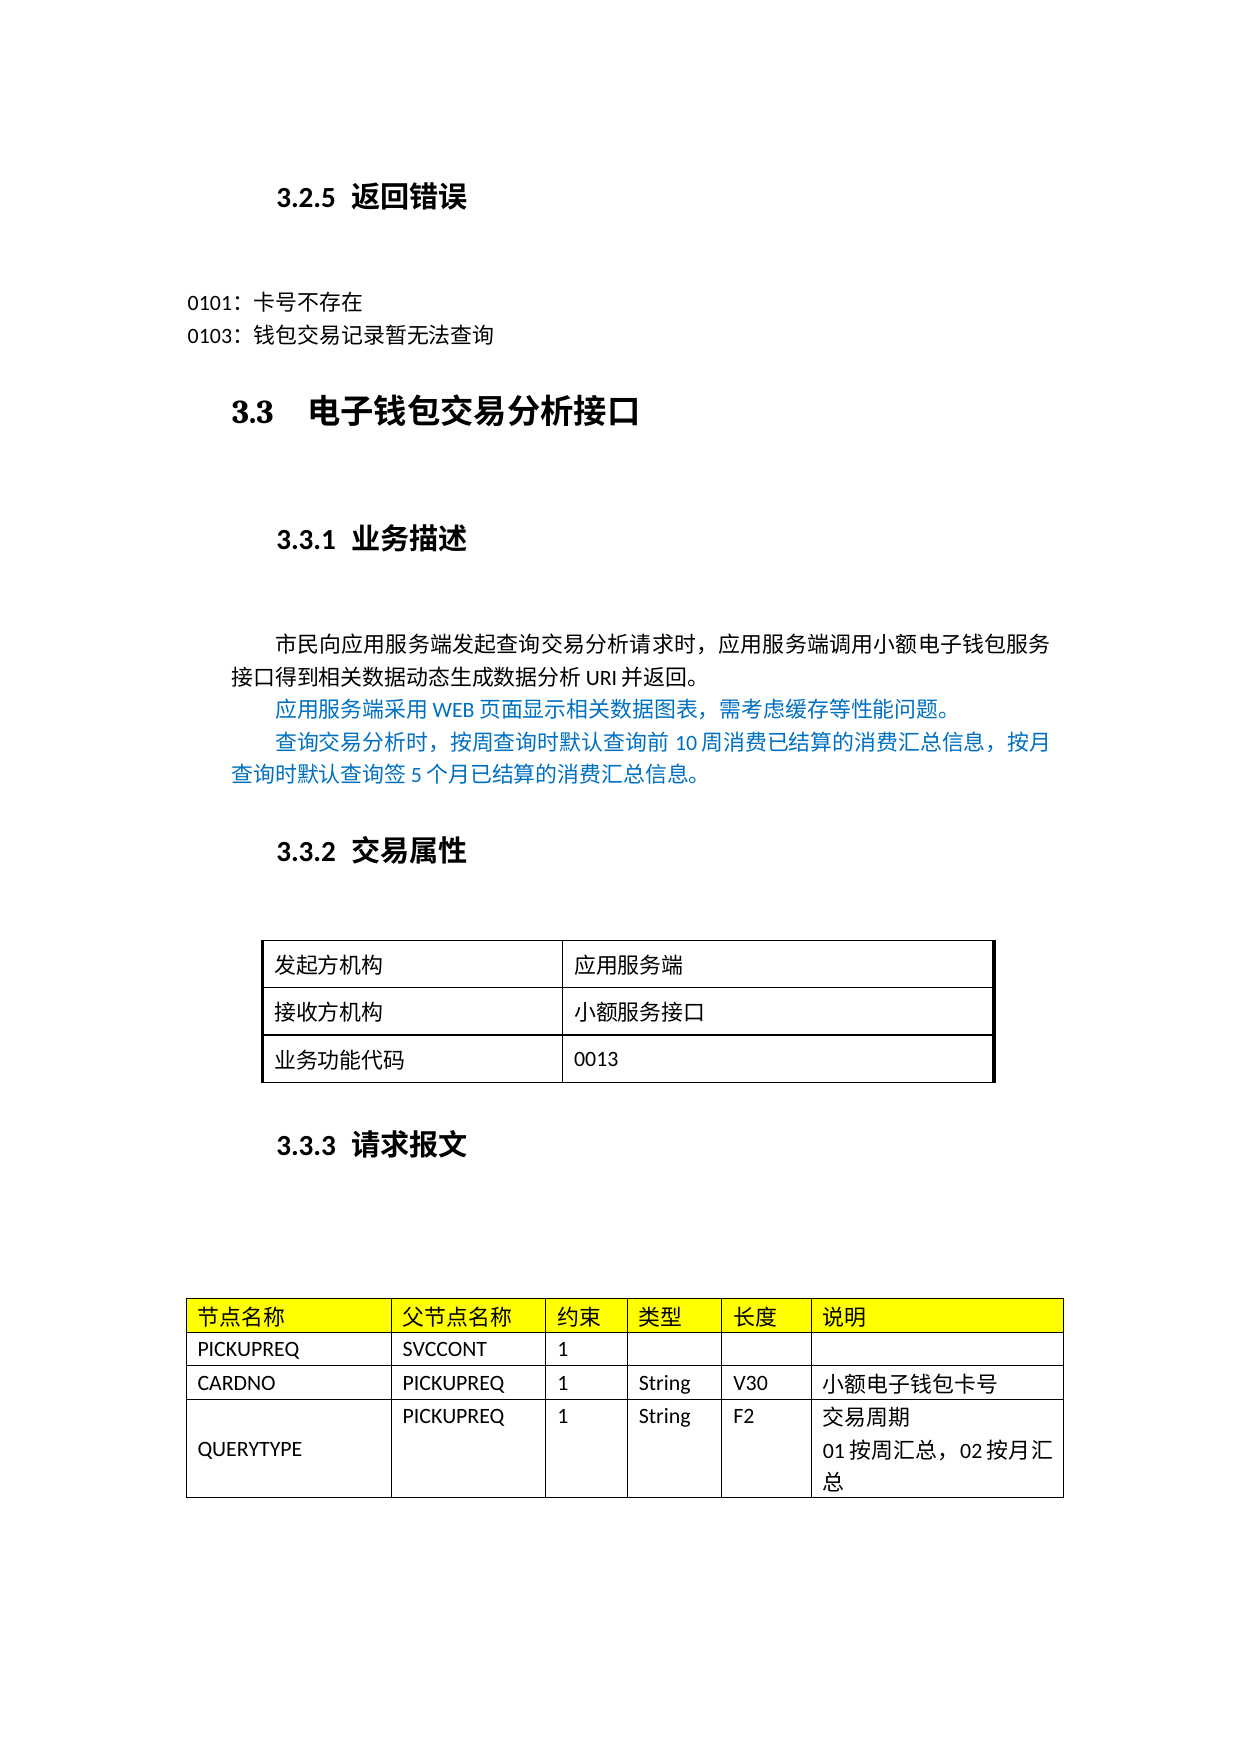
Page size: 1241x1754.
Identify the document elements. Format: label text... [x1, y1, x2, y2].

table_cell 1 [546, 1333, 627, 1365]
table_header 应用服务端 [563, 941, 992, 987]
table_header 说明 [812, 1299, 1063, 1332]
table_cell CARDNO [187, 1366, 391, 1399]
subtitle 请求报文 [276, 1110, 1053, 1175]
table_header 节点名称 [187, 1299, 391, 1332]
text 市民向应用服务端发起查询交易分析请求时，应用服务端调用小额电子钱包服务接口得到相关数据动态生成数据分析URI并返回。 [231, 627, 1053, 692]
table_cell V30 [722, 1366, 811, 1399]
table_cell SVCCONT [392, 1333, 545, 1365]
table_cell 接收方机构 [264, 988, 562, 1034]
table_cell 交易周期 01按周汇总，02按月汇总 [812, 1400, 1063, 1497]
subtitle 交易属性 [276, 817, 1053, 882]
table_header 发起方机构 [264, 941, 562, 987]
table_cell QUERYTYPE [187, 1400, 391, 1497]
table_cell String [628, 1366, 721, 1399]
table_cell PICKUPREQ [392, 1366, 545, 1399]
table_cell F2 [722, 1400, 811, 1497]
table_header 类型 [628, 1299, 721, 1332]
table_cell [722, 1333, 811, 1365]
table_cell 小额电子钱包卡号 [812, 1366, 1063, 1399]
table_header 约束 [546, 1299, 627, 1332]
table_cell [628, 1333, 721, 1365]
table_header 父节点名称 [392, 1299, 545, 1332]
table_header 长度 [722, 1299, 811, 1332]
text 查询交易分析时，按周查询时默认查询前10周消费已结算的消费汇总信息，按月查询时默认查询签5个月已结算的消费汇总信息。 [231, 724, 1053, 789]
subtitle 电子钱包交易分析接口 [232, 377, 1053, 442]
subtitle 业务描述 [276, 504, 1053, 569]
subtitle 返回错误 [276, 162, 1053, 227]
text 应用服务端采用WEB页面显示相关数据图表，需考虑缓存等性能问题。 [231, 692, 1053, 724]
table_cell 1 [546, 1400, 627, 1497]
table_cell [812, 1333, 1063, 1365]
table_cell 业务功能代码 [264, 1036, 562, 1081]
table_cell 0013 [563, 1036, 992, 1081]
text 0101：卡号不存在 [187, 285, 1053, 317]
table_cell PICKUPREQ [392, 1400, 545, 1497]
text 0103：钱包交易记录暂无法查询 [187, 317, 1053, 350]
table_cell 小额服务接口 [563, 988, 992, 1034]
table_cell 1 [546, 1366, 627, 1399]
table_cell PICKUPREQ [187, 1333, 391, 1365]
table_cell String [628, 1400, 721, 1497]
